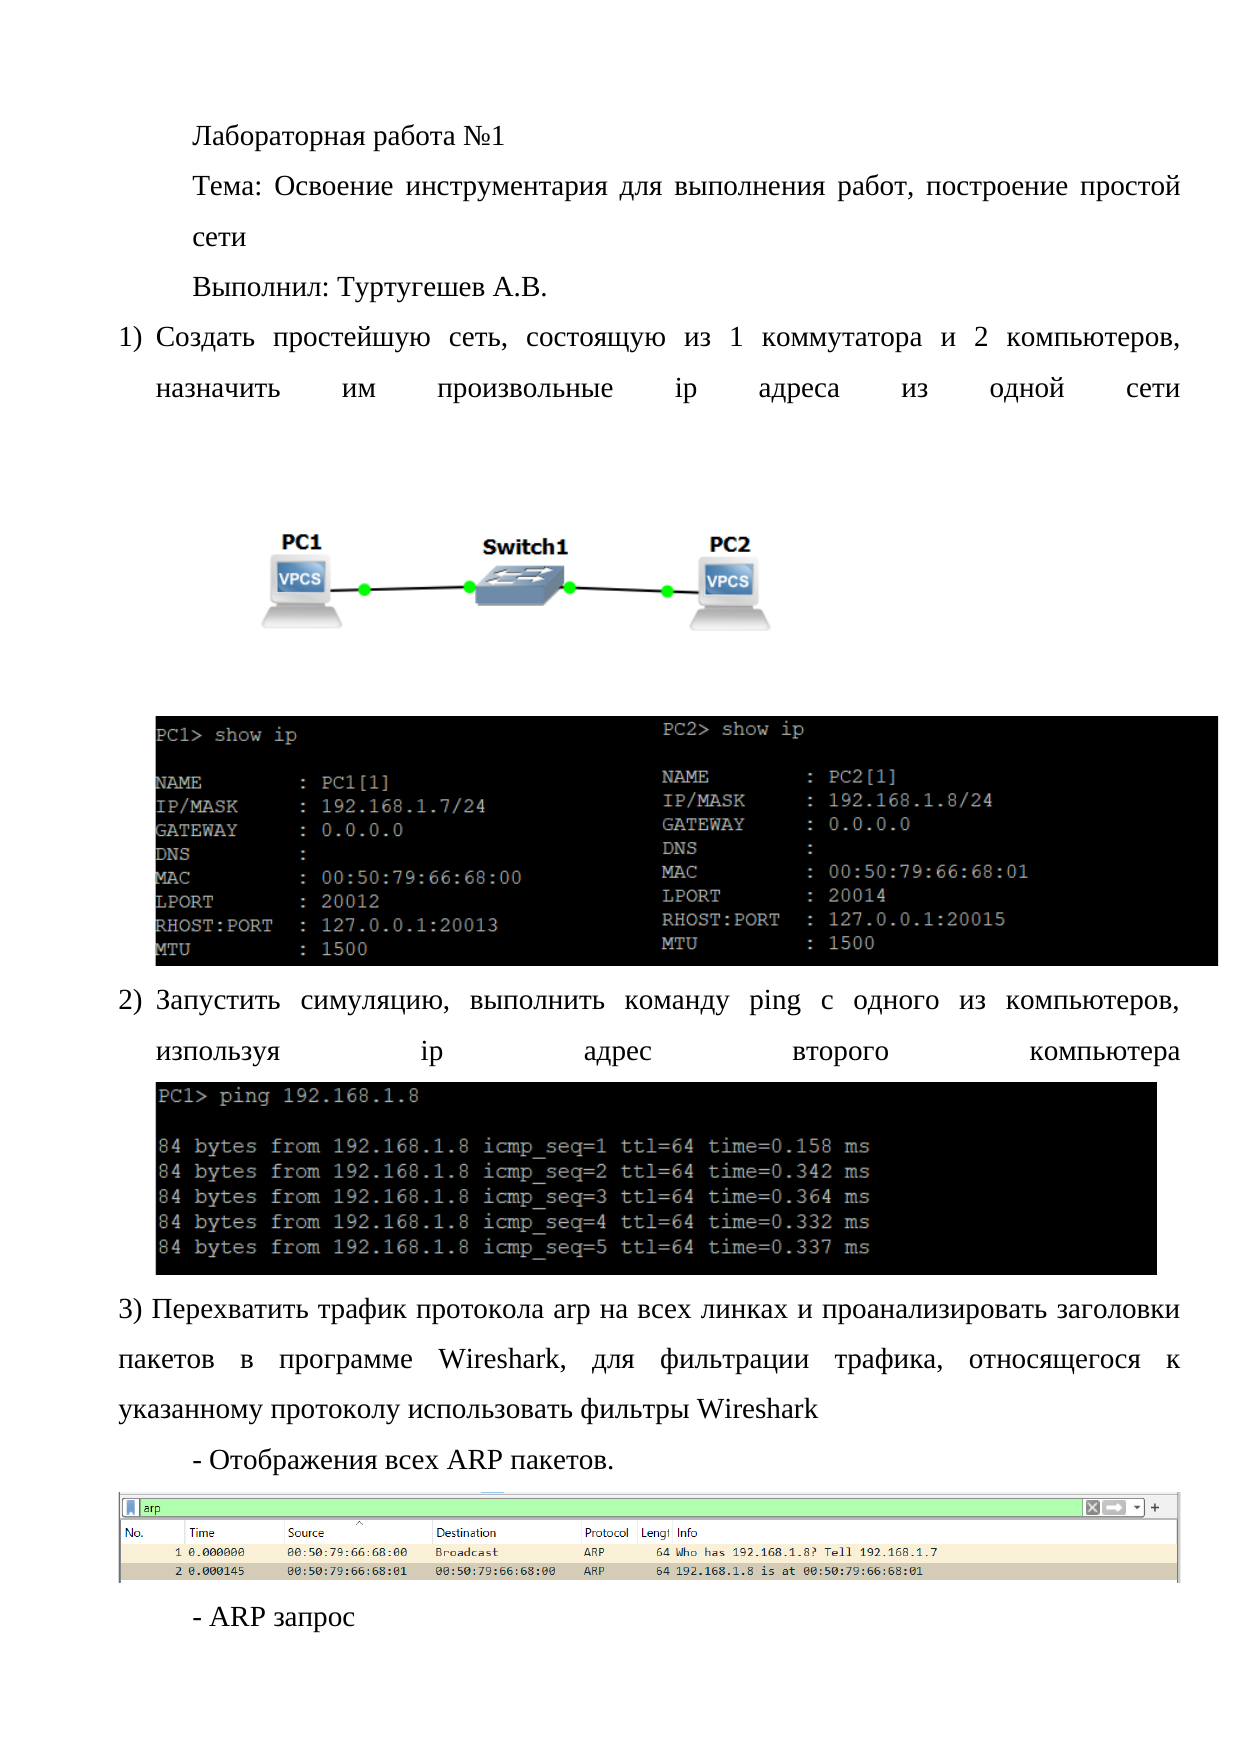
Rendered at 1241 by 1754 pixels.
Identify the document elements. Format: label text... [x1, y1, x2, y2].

text - ARP запрос [192, 1599, 1181, 1632]
text Лабораторная работа №1 [192, 118, 1181, 152]
picture [155, 716, 1219, 966]
text 3) Перехватить трафик протокола arp на всех линках и проанализировать заголовки пакетов в программе Wireshark, для фильтрации трафика, относящегося к указанному протоколу использовать фильтры Wireshark [118, 1291, 1181, 1425]
text - Отображения всех ARP пакетов. [192, 1442, 1181, 1475]
text Выполнил: Туртугешев А.В. [192, 269, 1181, 303]
text Тема: Освоение инструментария для выполнения работ, построение простой сети [192, 168, 1181, 252]
picture [155, 1082, 1157, 1275]
picture [118, 1492, 1181, 1583]
picture [155, 420, 976, 700]
